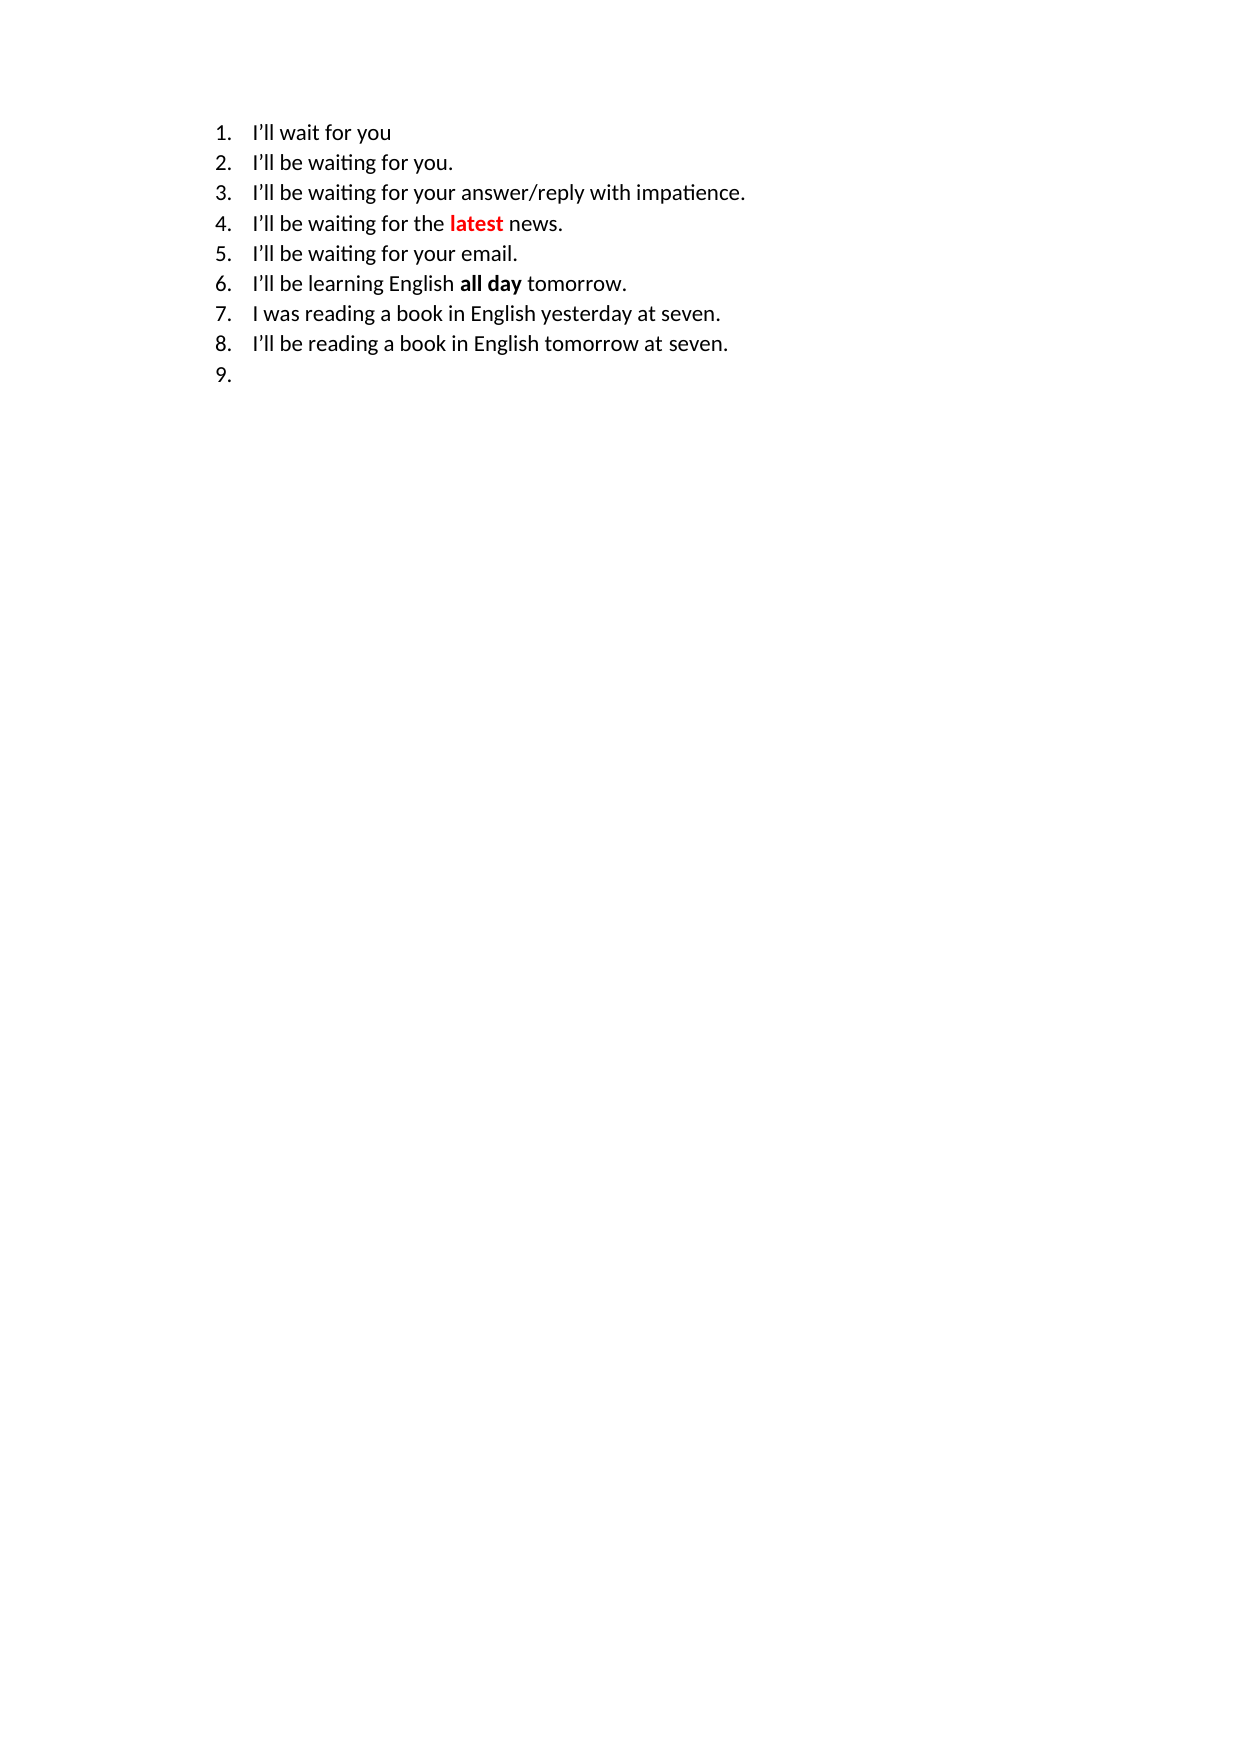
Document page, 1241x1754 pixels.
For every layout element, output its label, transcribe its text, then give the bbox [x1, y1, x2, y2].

list I’ll wait for you [215, 118, 1152, 146]
list I’ll be reading a book in English tomorrow at seven. [215, 329, 1152, 358]
list I’ll be waiting for your answer/reply with impatience. [215, 178, 1152, 207]
list I’ll be learning English all day tomorrow. [215, 269, 1152, 297]
list I’ll be waiting for the latest news. [215, 209, 1152, 237]
list I was reading a book in English yesterday at seven. [215, 299, 1152, 327]
list I’ll be waiting for your email. [215, 239, 1152, 267]
list I’ll be waiting for you. [215, 148, 1152, 176]
